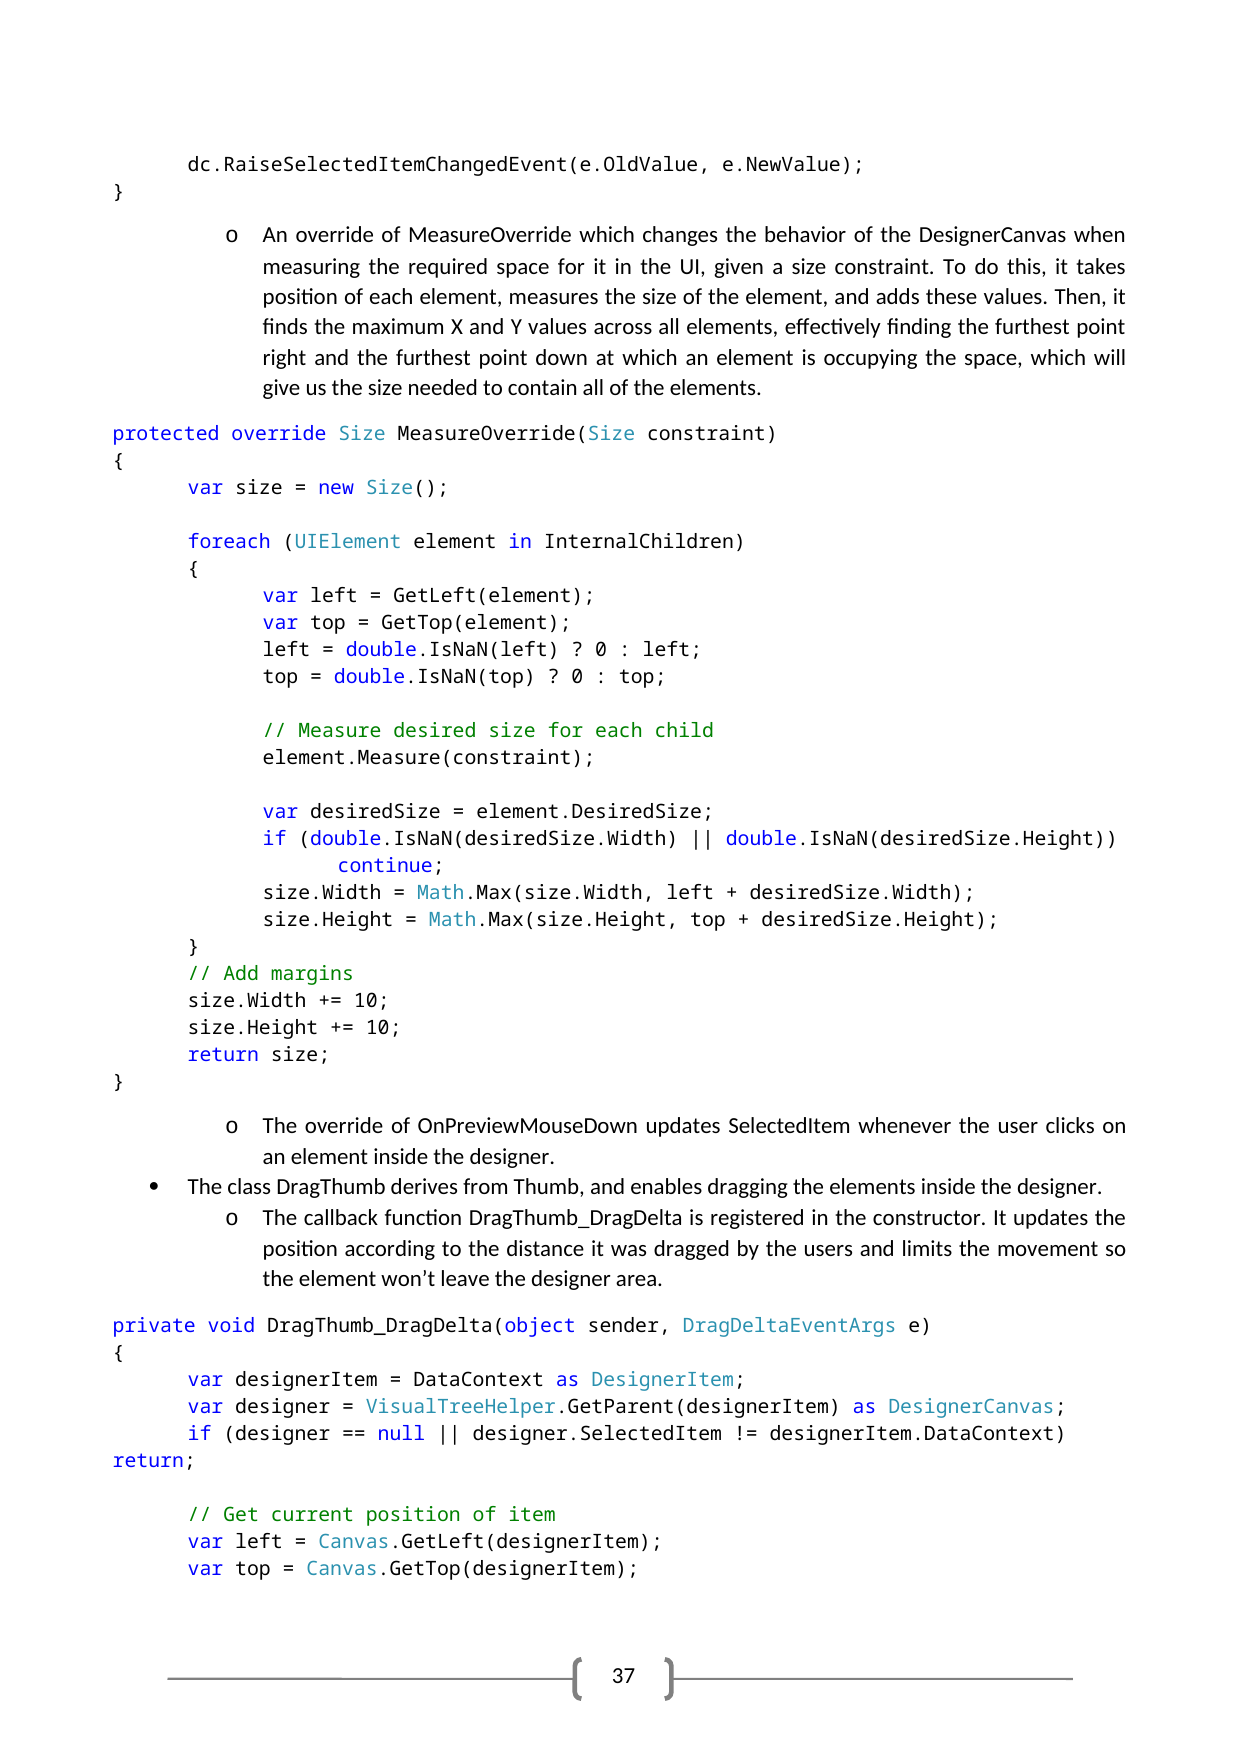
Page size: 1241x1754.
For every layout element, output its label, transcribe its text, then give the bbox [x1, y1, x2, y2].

text // Add margins [112, 959, 1128, 986]
text var top = GetTop(element); [112, 608, 1128, 636]
list The class DragThumb derives from Thumb, and enables dragging the elements inside the designer. [150, 1172, 1128, 1200]
list The override of OnPreviewMouseDown updates SelectedItem whenever the user clicks on an element inside the designer. [225, 1111, 1128, 1170]
text { [112, 1338, 1128, 1365]
text var desiredSize = element.DesiredSize; [112, 797, 1128, 824]
text } [112, 177, 1128, 204]
text foreach (UIElement element in InternalChildren) [112, 528, 1128, 554]
text continue; [112, 851, 1128, 878]
text if (double.IsNaN(desiredSize.Width) || double.IsNaN(desiredSize.Height)) [112, 824, 1128, 851]
text size.Height += 10; [112, 1013, 1128, 1040]
text { [112, 554, 1128, 582]
text return size; [112, 1040, 1128, 1067]
text var left = GetLeft(element); [112, 582, 1128, 608]
text protected override Size MeasureOverride(Size constraint) [112, 420, 1128, 447]
text var designer = VisualTreeHelper.GetParent(designerItem) as DesignerCanvas; [112, 1392, 1128, 1419]
text } [112, 1067, 1128, 1094]
text var size = new Size(); [112, 474, 1128, 501]
text left = double.IsNaN(left) ? 0 : left; [112, 636, 1128, 662]
text size.Width = Math.Max(size.Width, left + desiredSize.Width); [112, 878, 1128, 905]
text size.Width += 10; [112, 986, 1128, 1013]
text } [112, 932, 1128, 959]
list The callback function DragThumb_DragDelta is registered in the constructor. It updates the position according to the distance it was dragged by the users and limits the movement so the element won’t leave the designer area. [225, 1203, 1128, 1292]
text size.Height = Math.Max(size.Height, top + desiredSize.Height); [112, 905, 1128, 932]
text var designerItem = DataContext as DesignerItem; [112, 1365, 1128, 1392]
text if (designer == null || designer.SelectedItem != designerItem.DataContext) return; [112, 1419, 1128, 1473]
text // Get current position of item [112, 1500, 1128, 1527]
text private void DragThumb_DragDelta(object sender, DragDeltaEventArgs e) [112, 1311, 1128, 1338]
text var left = Canvas.GetLeft(designerItem); [112, 1527, 1128, 1554]
text var top = Canvas.GetTop(designerItem); [112, 1554, 1128, 1581]
text { [112, 447, 1128, 474]
text top = double.IsNaN(top) ? 0 : top; [112, 662, 1128, 689]
text dc.RaiseSelectedItemChangedEvent(e.OldValue, e.NewValue); [112, 150, 1128, 177]
text element.Measure(constraint); [112, 743, 1128, 770]
list An override of MeasureOverride which changes the behavior of the DesignerCanvas when measuring the required space for it in the UI, given a size constraint. To do this, it takes position of each element, measures the size of the element, and adds these values. Then, it finds the maximum X and Y values across all elements, effectively finding the furthest point right and the furthest point down at which an element is occupying the space, which will give us the size needed to contain all of the elements. [225, 221, 1128, 401]
text // Measure desired size for each child [112, 716, 1128, 743]
